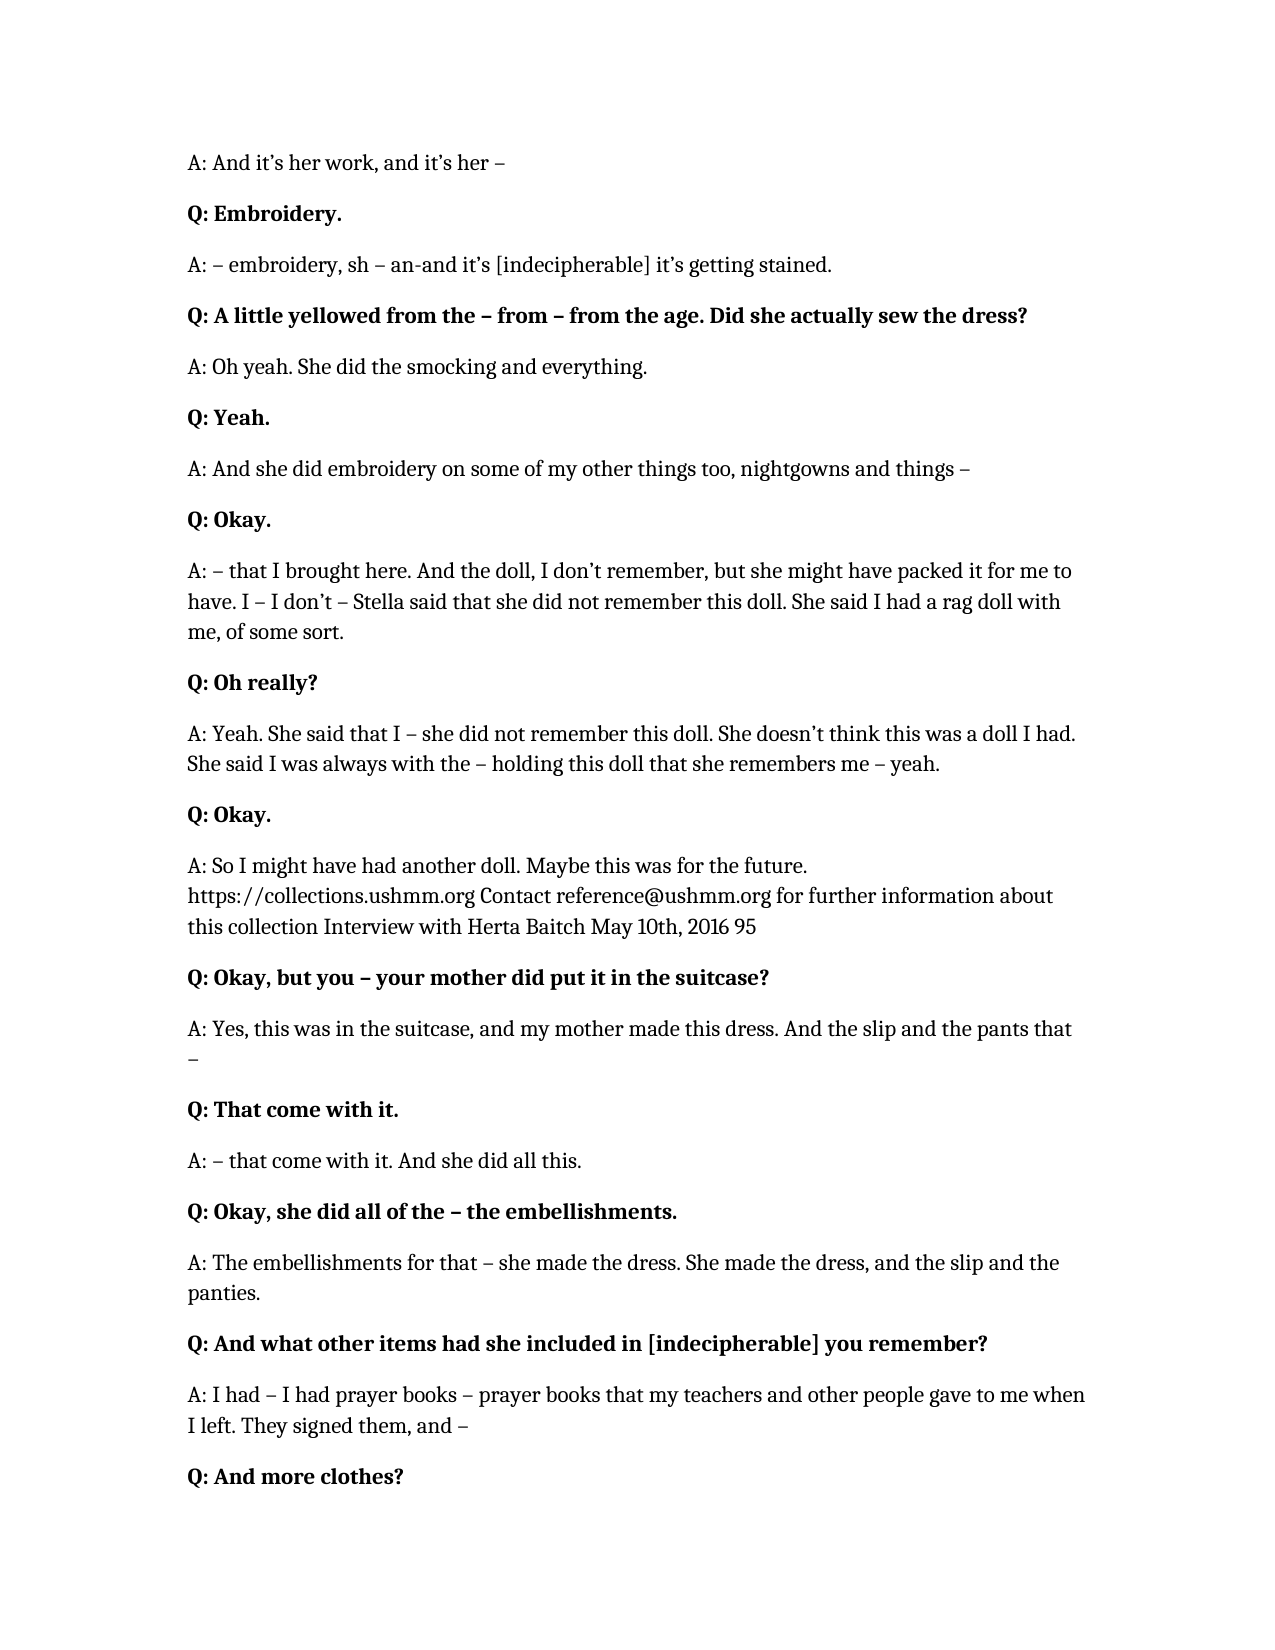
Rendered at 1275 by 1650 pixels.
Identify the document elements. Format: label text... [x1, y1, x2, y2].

text Q: Oh really? [187, 670, 1087, 696]
text A: I had – I had prayer books – prayer books that my teachers and other people gave to me when I left. They signed them, and – [187, 1382, 1087, 1439]
text Q: Okay, she did all of the – the embellishments. [187, 1199, 1087, 1225]
text A: Yes, this was in the suitcase, and my mother made this dress. And the slip and the pants that – [187, 1016, 1087, 1072]
text A: The embellishments for that – she made the dress. She made the dress, and the slip and the panties. [187, 1250, 1087, 1307]
text Q: A little yellowed from the – from – from the age. Did she actually sew the dress? [187, 303, 1087, 329]
text A: – embroidery, sh – an-and it’s [indecipherable] it’s getting stained. [187, 252, 1087, 278]
text Q: Okay, but you – your mother did put it in the suitcase? [187, 964, 1087, 991]
text Q: Okay. [187, 802, 1087, 828]
text A: – that I brought here. And the doll, I don’t remember, but she might have packed it for me to have. I – I don’t – Stella said that she did not remember this doll. She said I had a rag doll with me, of some sort. [187, 558, 1087, 645]
text Q: Embroidery. [187, 201, 1087, 227]
text A: And she did embroidery on some of my other things too, nightgowns and things – [187, 456, 1087, 483]
text Q: Yeah. [187, 405, 1087, 432]
text Q: And more clothes? [187, 1463, 1087, 1490]
text A: And it’s her work, and it’s her – [187, 150, 1087, 176]
text Q: That come with it. [187, 1097, 1087, 1123]
text A: Yeah. She said that I – she did not remember this doll. She doesn’t think this was a doll I had. She said I was always with the – holding this doll that she remembers me – yeah. [187, 721, 1087, 777]
text Q: Okay. [187, 507, 1087, 534]
text A: So I might have had another doll. Maybe this was for the future. https://collections.ushmm.org Contact reference@ushmm.org for further information about this collection Interview with Herta Baitch May 10th, 2016 95 [187, 853, 1087, 940]
text A: Oh yeah. She did the smocking and everything. [187, 354, 1087, 381]
text Q: And what other items had she included in [indecipherable] you remember? [187, 1331, 1087, 1358]
text A: – that come with it. And she did all this. [187, 1148, 1087, 1174]
